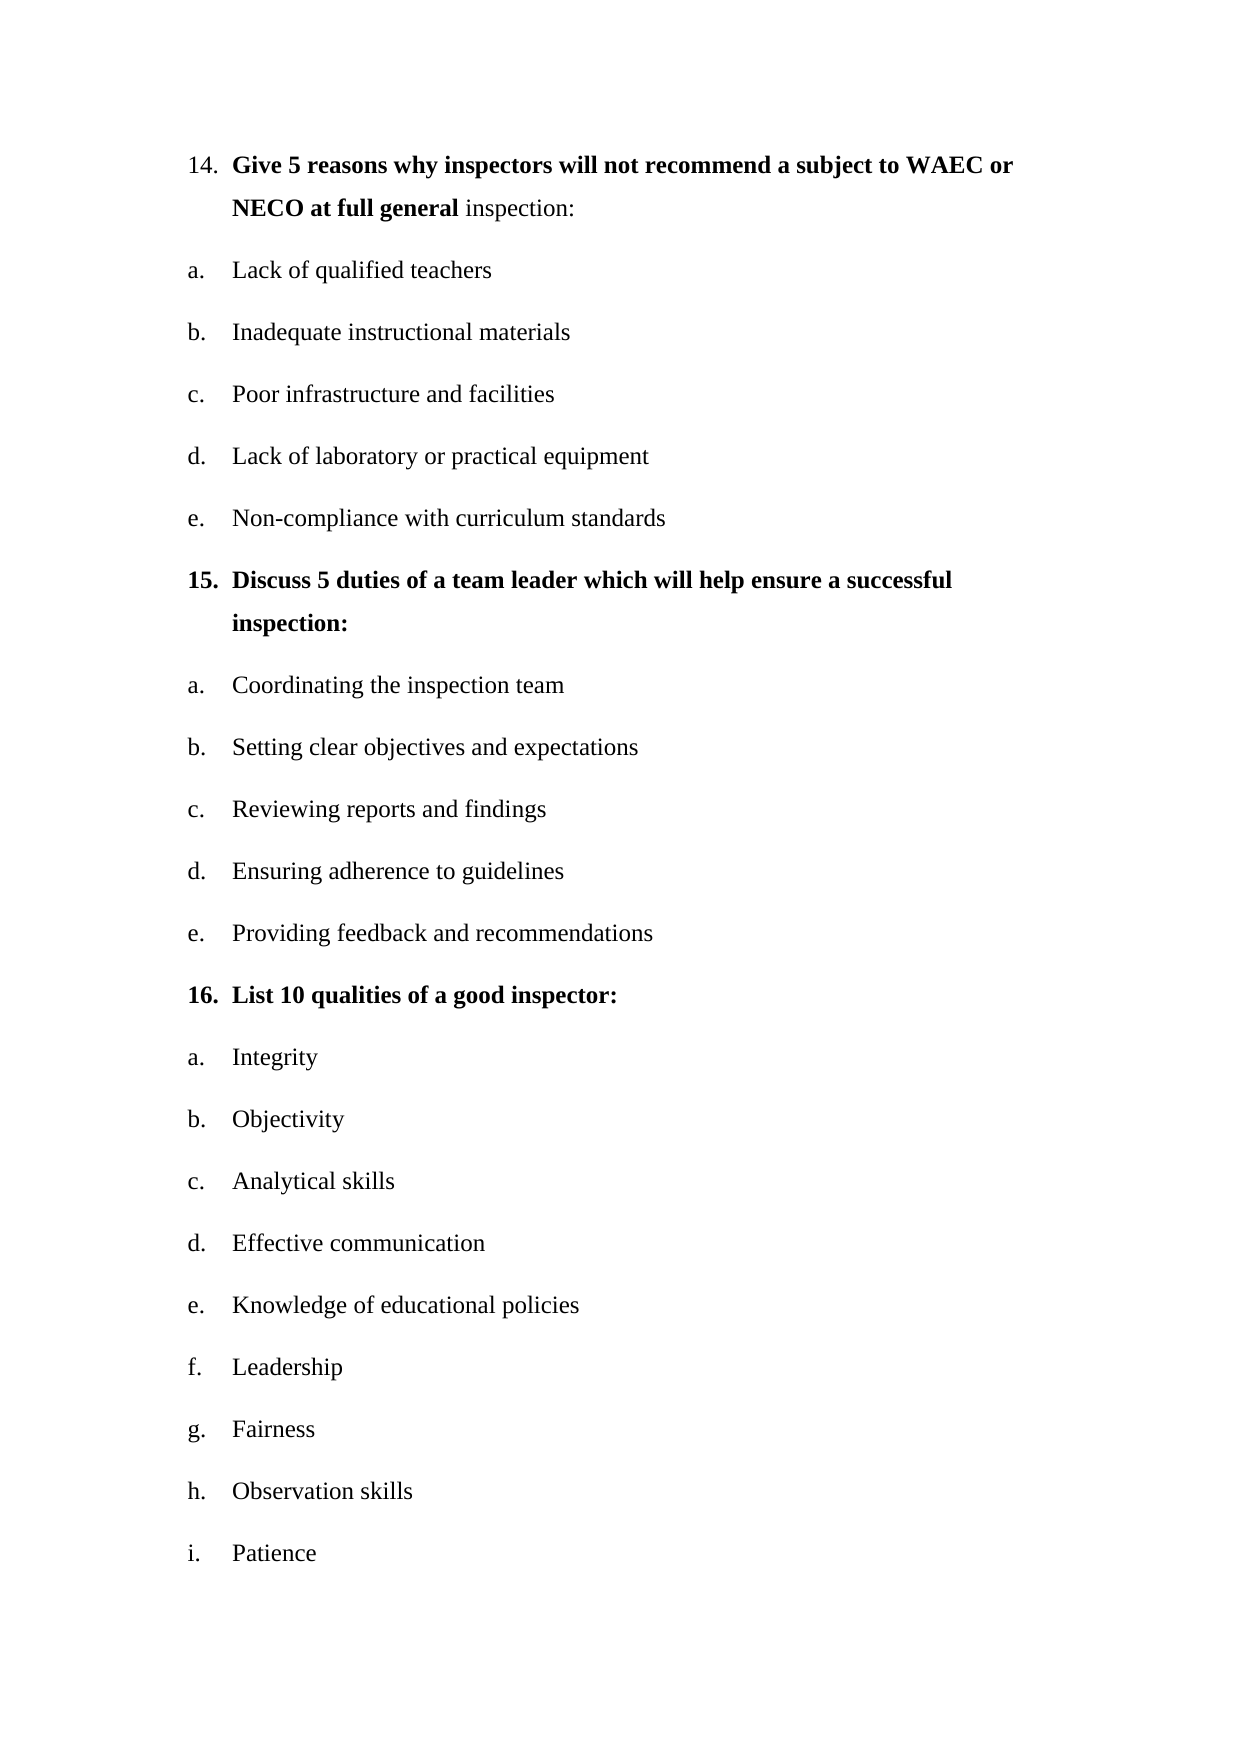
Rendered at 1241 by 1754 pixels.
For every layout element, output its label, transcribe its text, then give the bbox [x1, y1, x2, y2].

list Lack of qualified teachers [187, 255, 1053, 284]
list Knowledge of educational policies [187, 1290, 1053, 1319]
list Reviewing reports and findings [187, 794, 1053, 823]
list Analytical skills [187, 1166, 1053, 1195]
list Non-compliance with curriculum standards [187, 503, 1053, 532]
list Lack of laboratory or practical equipment [187, 441, 1053, 470]
list Objectivity [187, 1104, 1053, 1133]
list Setting clear objectives and expectations [187, 732, 1053, 761]
list Give 5 reasons why inspectors will not recommend a subject to WAEC or NECO at full general inspection: [187, 150, 1053, 222]
list Fairness [187, 1414, 1053, 1443]
list Leadership [187, 1352, 1053, 1381]
list Discuss 5 duties of a team leader which will help ensure a successful inspection: [187, 565, 1053, 637]
list List 10 qualities of a good inspector: [187, 980, 1053, 1009]
list Providing feedback and recommendations [187, 918, 1053, 947]
list Effective communication [187, 1228, 1053, 1257]
list Inadequate instructional materials [187, 317, 1053, 346]
list Coordinating the inspection team [187, 670, 1053, 699]
list Observation skills [187, 1476, 1053, 1504]
list Integrity [187, 1042, 1053, 1071]
list Poor infrastructure and facilities [187, 379, 1053, 408]
list Ensuring adherence to guidelines [187, 856, 1053, 885]
list Patience [187, 1538, 1053, 1567]
